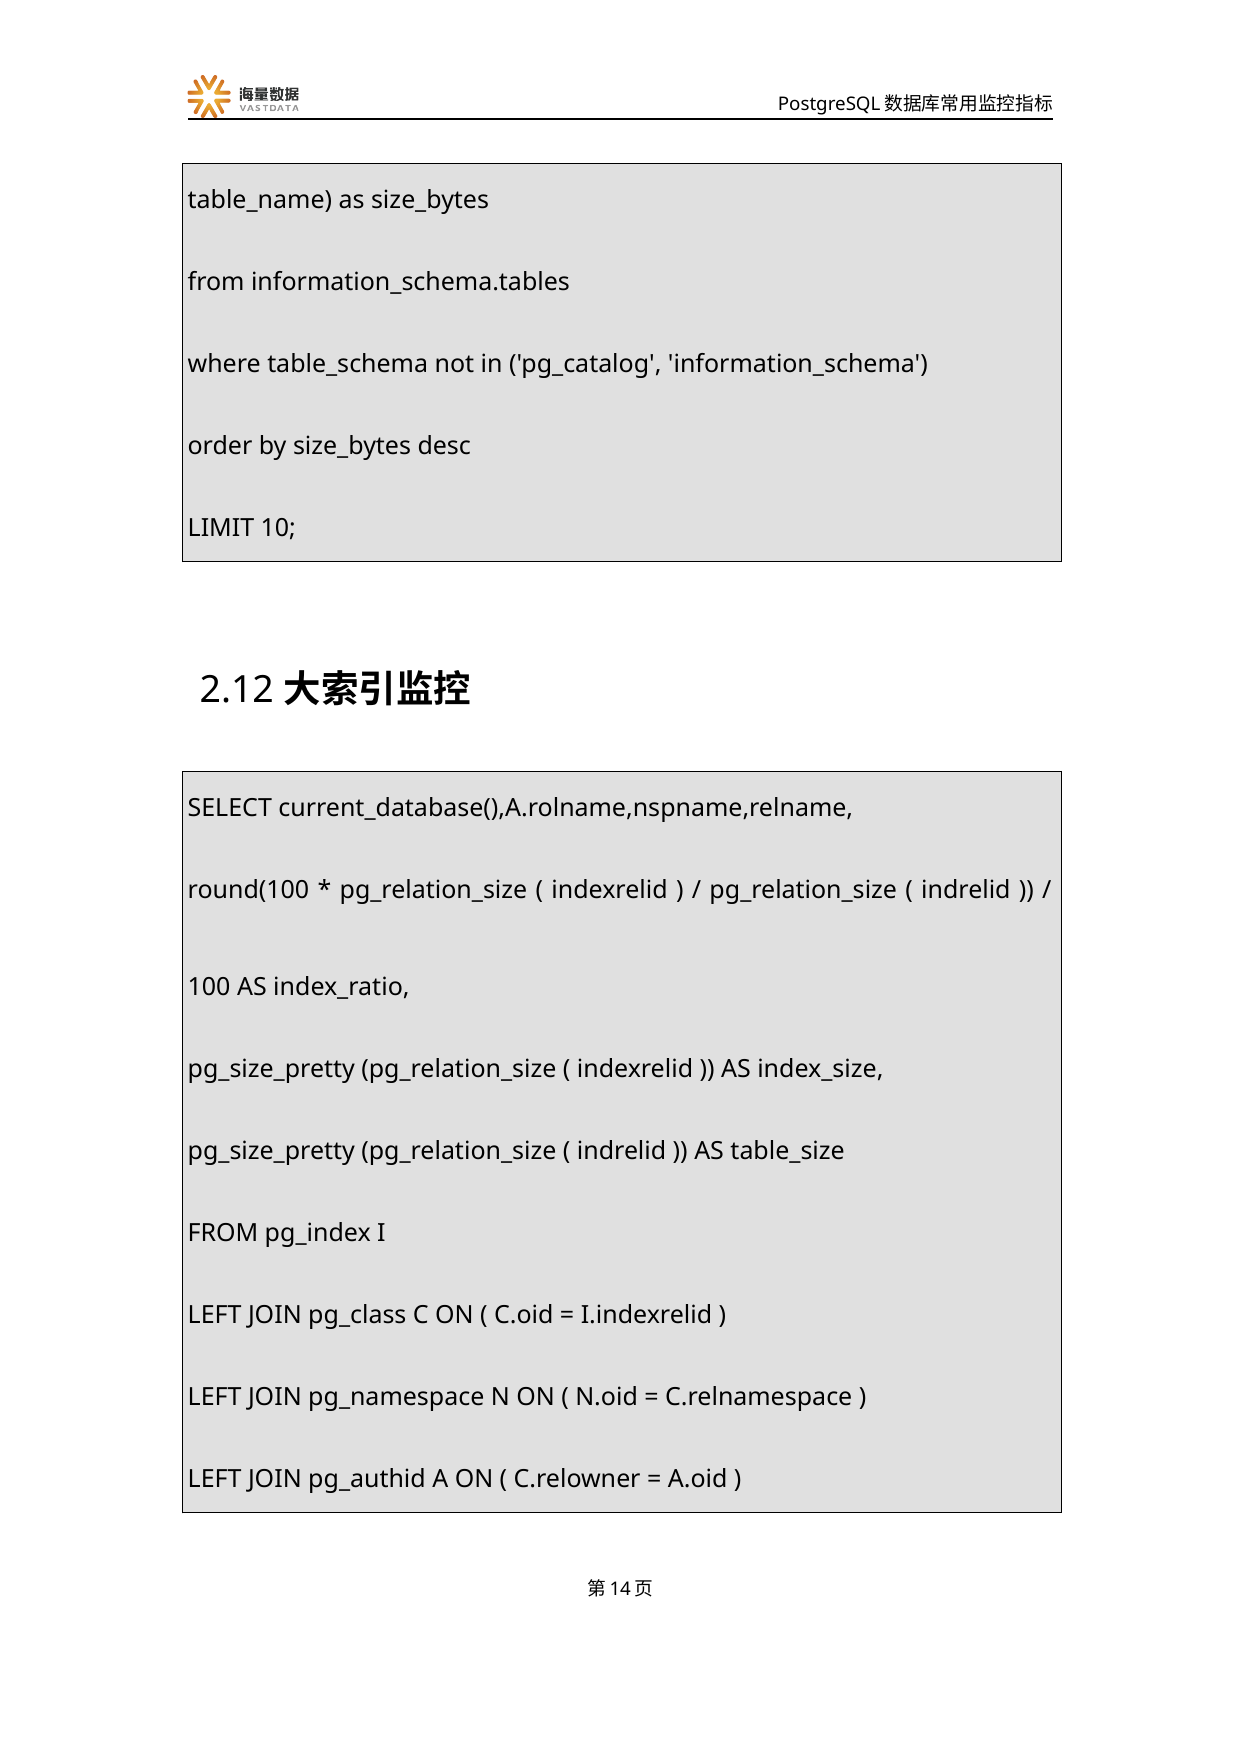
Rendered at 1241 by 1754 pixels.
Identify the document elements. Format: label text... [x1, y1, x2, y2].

subtitle 大索引监控 [199, 654, 1053, 719]
text FROM pg_index I [183, 1196, 1061, 1264]
text pg_size_pretty (pg_relation_size ( indexrelid )) AS index_size, [183, 1032, 1061, 1100]
text order by size_bytes desc [183, 409, 1061, 477]
picture [187, 75, 299, 118]
text LEFT JOIN pg_class C ON ( C.oid = I.indexrelid ) [183, 1278, 1061, 1346]
text pg_size_pretty (pg_relation_size ( indrelid )) AS table_size [183, 1114, 1061, 1182]
text round(100 * pg_relation_size ( indexrelid ) / pg_relation_size ( indrelid )) / 100 AS index_ratio, [183, 853, 1061, 1018]
text from information_schema.tables [183, 245, 1061, 313]
text LIMIT 10; [183, 491, 1061, 561]
text where table_schema not in ('pg_catalog', 'information_schema') [183, 327, 1061, 395]
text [183, 164, 1061, 231]
text SELECT current_database(),A.rolname,nspname,relname, [183, 772, 1061, 839]
text LEFT JOIN pg_authid A ON ( C.relowner = A.oid ) [183, 1442, 1061, 1512]
text LEFT JOIN pg_namespace N ON ( N.oid = C.relnamespace ) [183, 1360, 1061, 1428]
